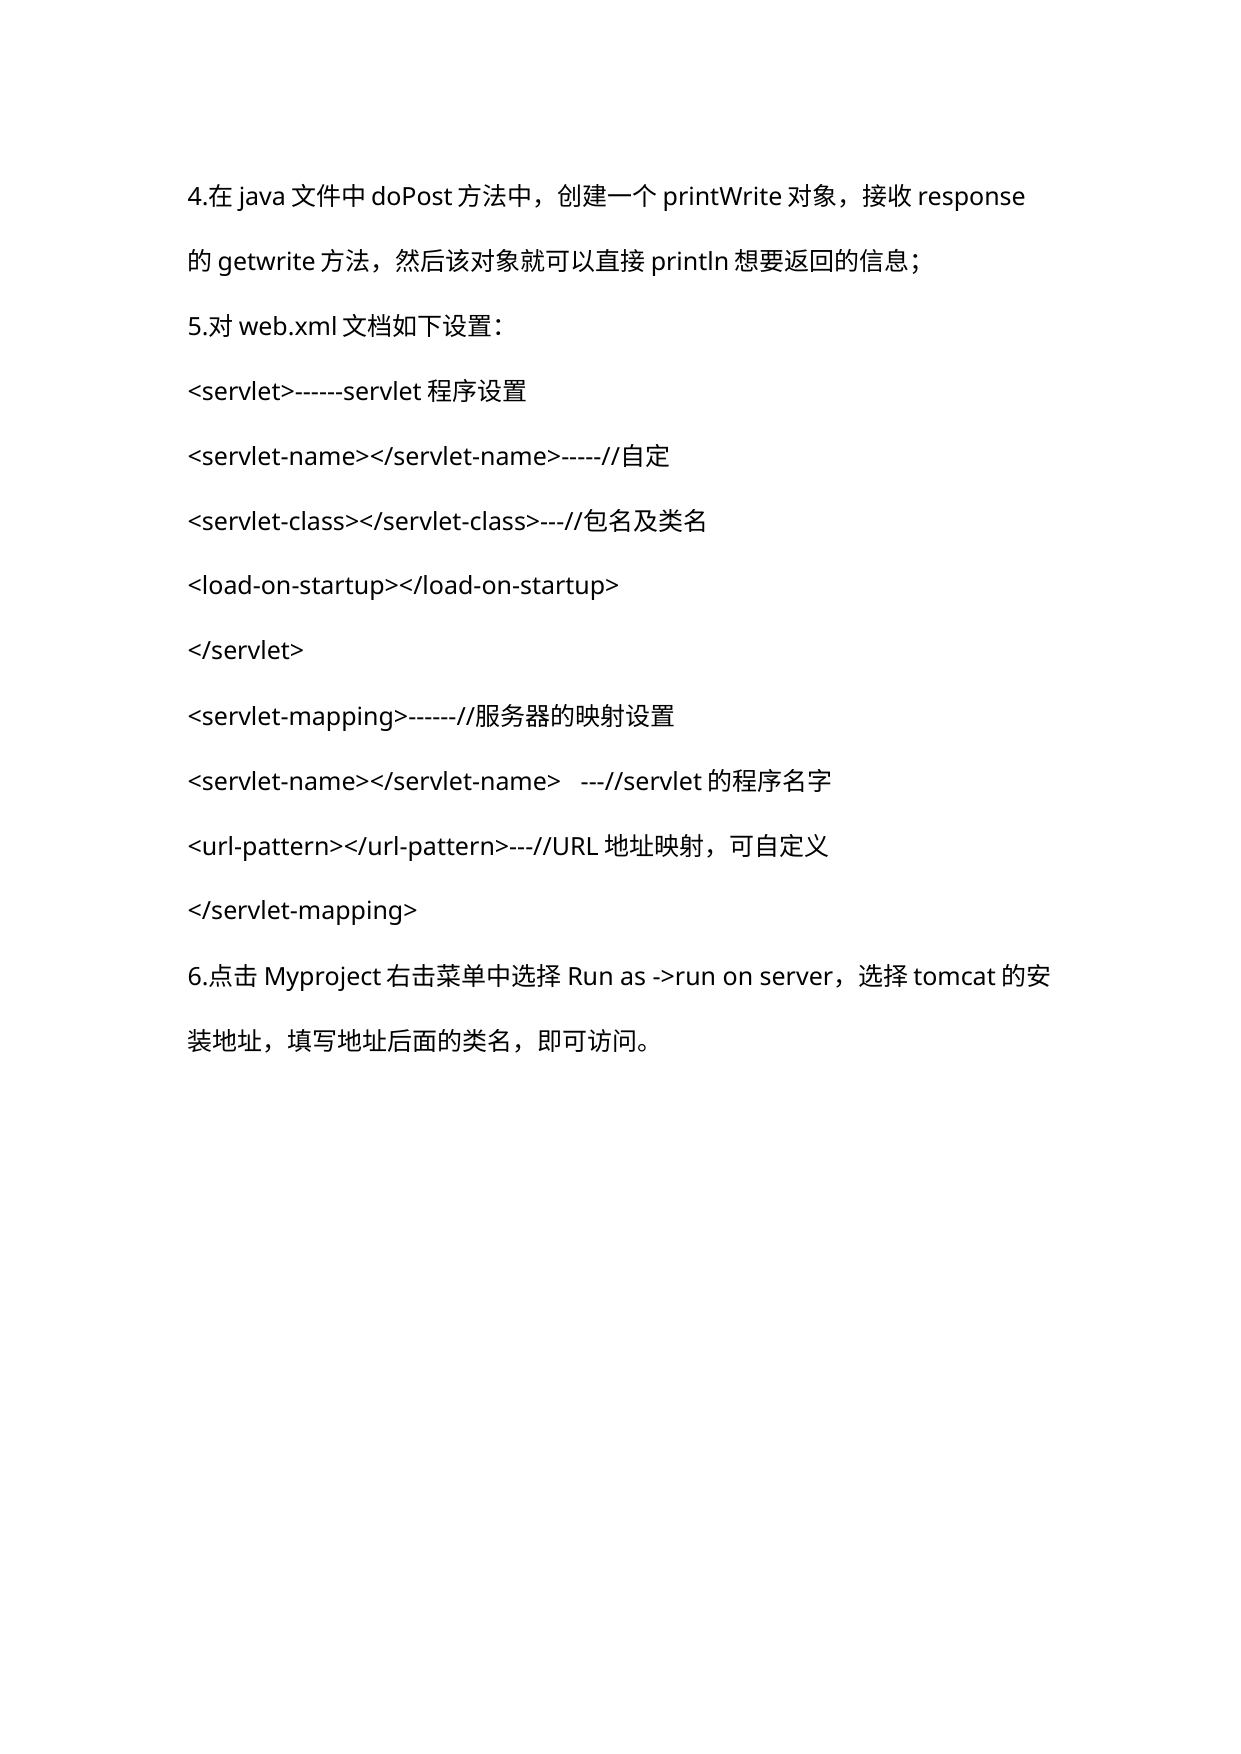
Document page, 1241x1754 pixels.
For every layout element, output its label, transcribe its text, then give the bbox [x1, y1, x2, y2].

text <servlet-name></servlet-name>-----//自定 [187, 422, 1053, 487]
text </servlet> [187, 617, 1053, 682]
text <url-pattern></url-pattern>---//URL地址映射，可自定义 [187, 812, 1053, 877]
text <servlet-mapping>------//服务器的映射设置 [187, 682, 1053, 747]
text <servlet-class></servlet-class>---//包名及类名 [187, 487, 1053, 552]
text <servlet>------servlet程序设置 [187, 357, 1053, 422]
text <load-on-startup></load-on-startup> [187, 552, 1053, 617]
text </servlet-mapping> 6.点击Myproject右击菜单中选择 Run as ->run on server，选择tomcat的安装地址，填写地址后面的类名，即可访问。 [187, 877, 1053, 1072]
text 4.在java文件中doPost方法中，创建一个printWrite对象，接收response的getwrite方法，然后该对象就可以直接println想要返回的信息； [187, 162, 1053, 292]
text <servlet-name></servlet-name> ---//servlet的程序名字 [187, 747, 1053, 812]
text 5.对web.xml文档如下设置： [187, 292, 1053, 357]
